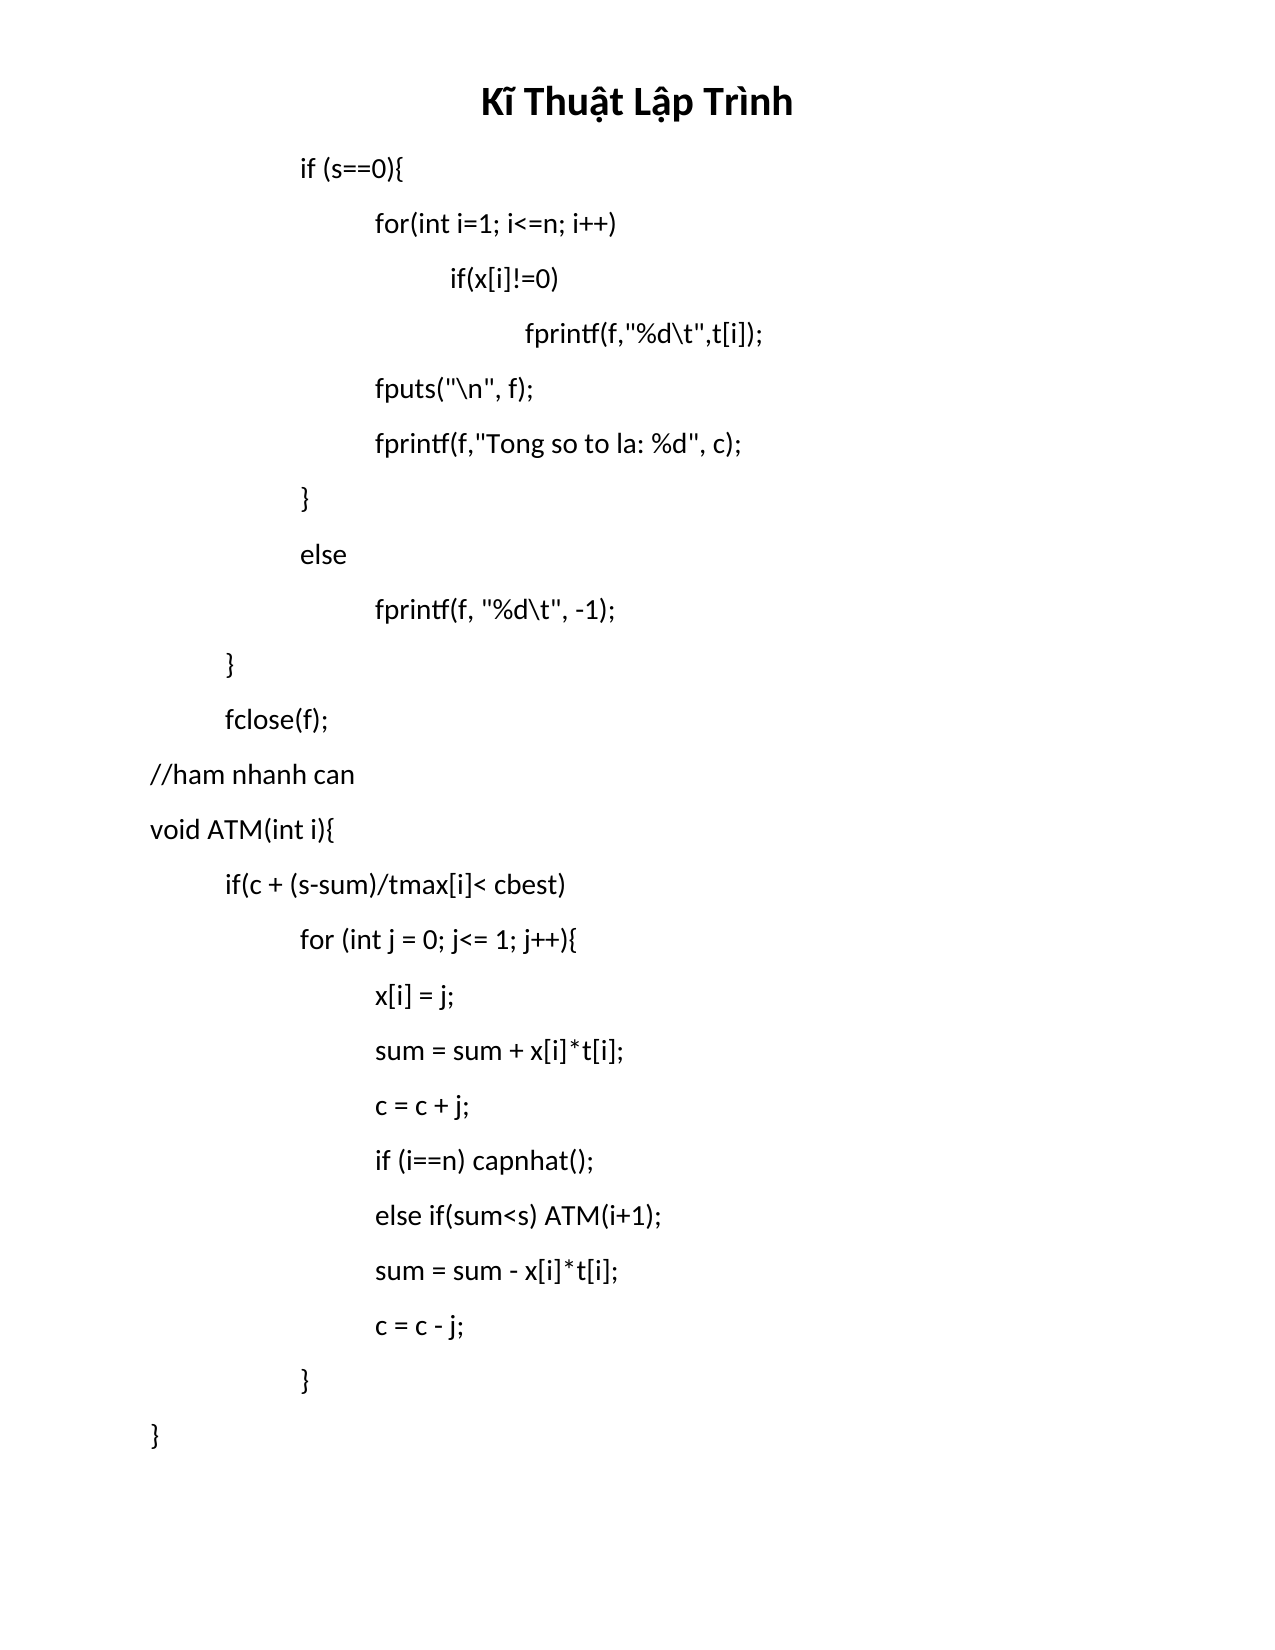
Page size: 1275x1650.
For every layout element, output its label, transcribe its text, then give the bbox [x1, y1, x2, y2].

text } [150, 1417, 1125, 1453]
text } [150, 1362, 1125, 1398]
text x[i] = j; [150, 977, 1125, 1012]
text sum = sum - x[i]*t[i]; [150, 1252, 1125, 1288]
text fprintf(f,"%d\t",t[i]); [150, 315, 1125, 351]
text sum = sum + x[i]*t[i]; [150, 1032, 1125, 1067]
text } [150, 646, 1125, 682]
text fclose(f); [150, 701, 1125, 737]
text } [150, 481, 1125, 516]
text if (s==0){ [150, 150, 1125, 186]
text else [150, 536, 1125, 571]
text if (i==n) capnhat(); [150, 1142, 1125, 1177]
text fputs("\n", f); [150, 370, 1125, 406]
text for(int i=1; i<=n; i++) [150, 205, 1125, 241]
text //ham nhanh can [150, 756, 1125, 792]
text if(x[i]!=0) [150, 260, 1125, 296]
text for (int j = 0; j<= 1; j++){ [150, 921, 1125, 957]
text c = c + j; [150, 1087, 1125, 1122]
text if(c + (s-sum)/tmax[i]< cbest) [150, 866, 1125, 902]
text void ATM(int i){ [150, 811, 1125, 847]
text fprintf(f,"Tong so to la: %d", c); [150, 426, 1125, 461]
text fprintf(f, "%d\t", -1); [150, 591, 1125, 626]
text else if(sum<s) ATM(i+1); [150, 1197, 1125, 1233]
text c = c - j; [150, 1307, 1125, 1343]
